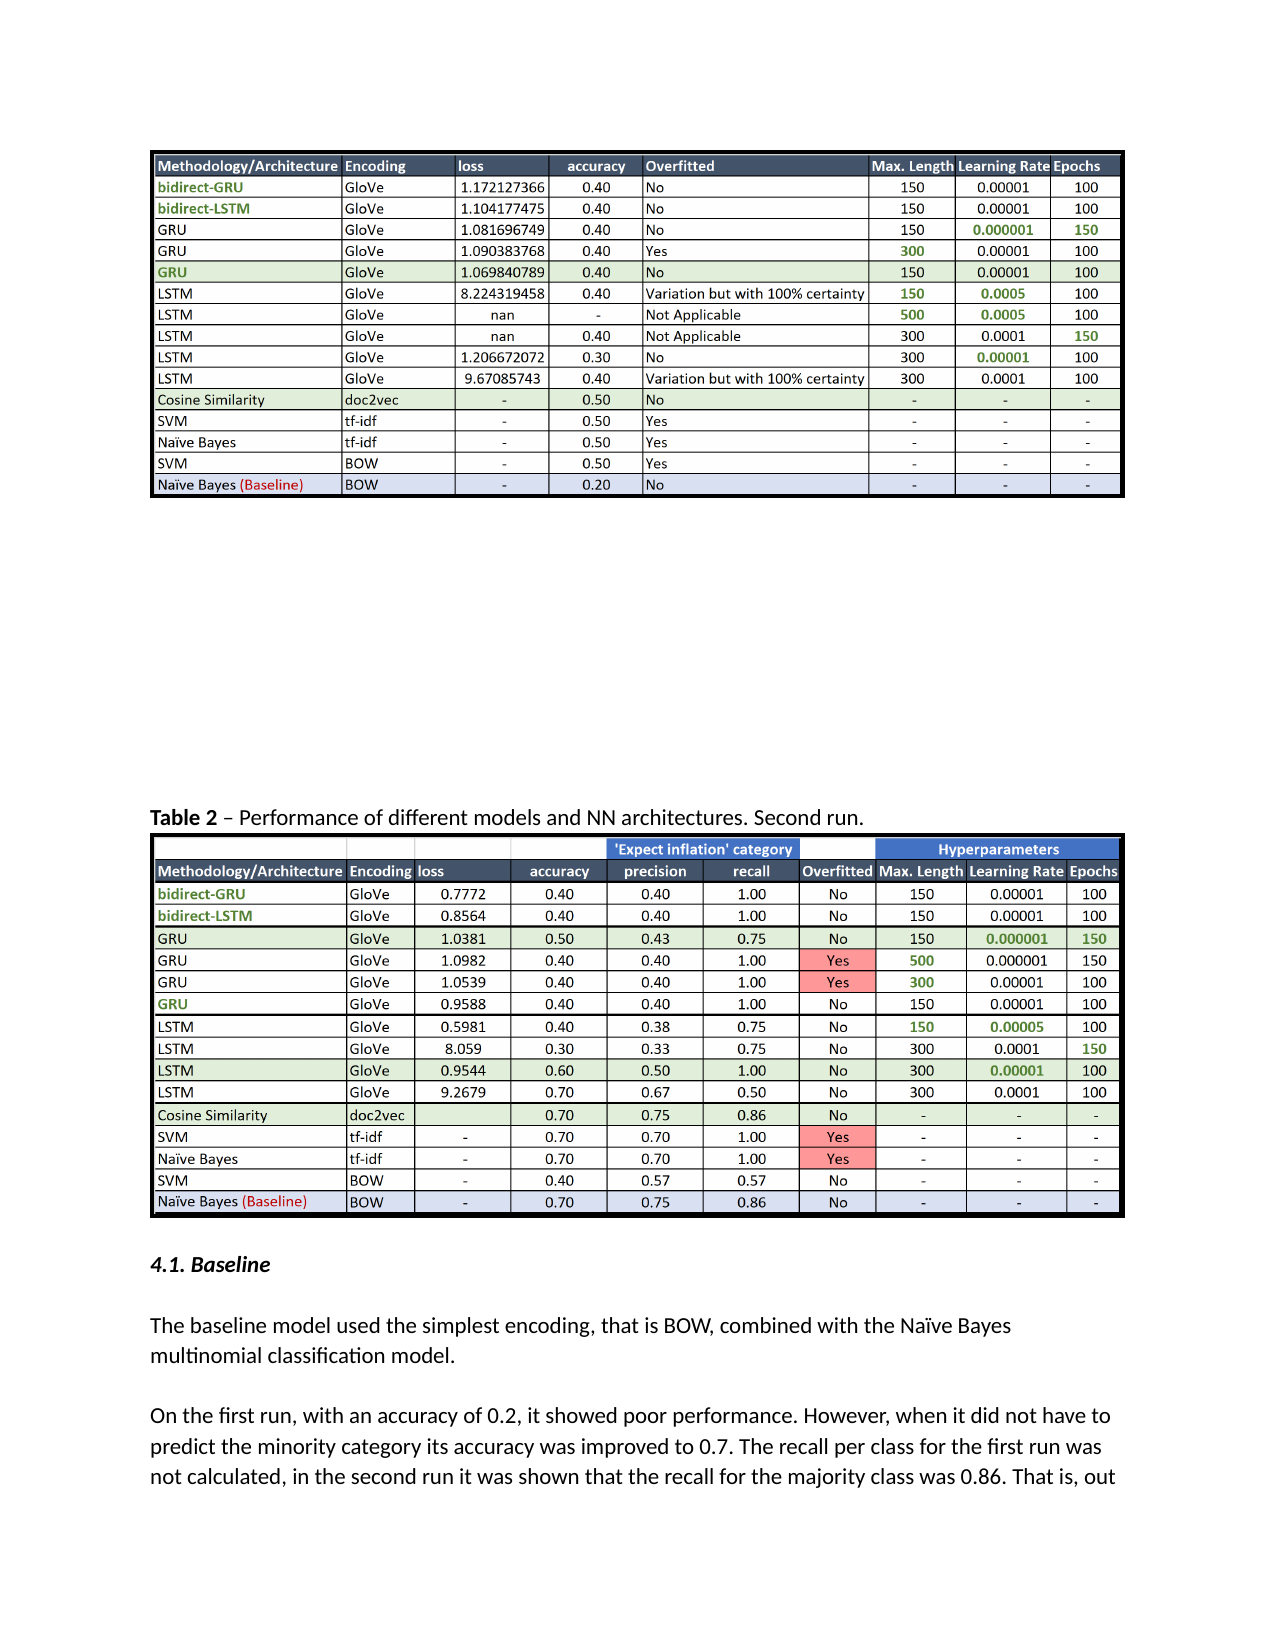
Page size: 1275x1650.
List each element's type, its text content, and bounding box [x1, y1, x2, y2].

text 4.1. Baseline [150, 1251, 1125, 1278]
picture [154, 154, 1121, 494]
picture [154, 837, 1121, 1214]
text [150, 1402, 1125, 1490]
text The baseline model used the simplest encoding, that is BOW, combined with the Naïve Bayes multinomial classification model. [150, 1311, 1125, 1369]
text Table 2 – Performance of different models and NN architectures. Second run. [150, 803, 1125, 831]
